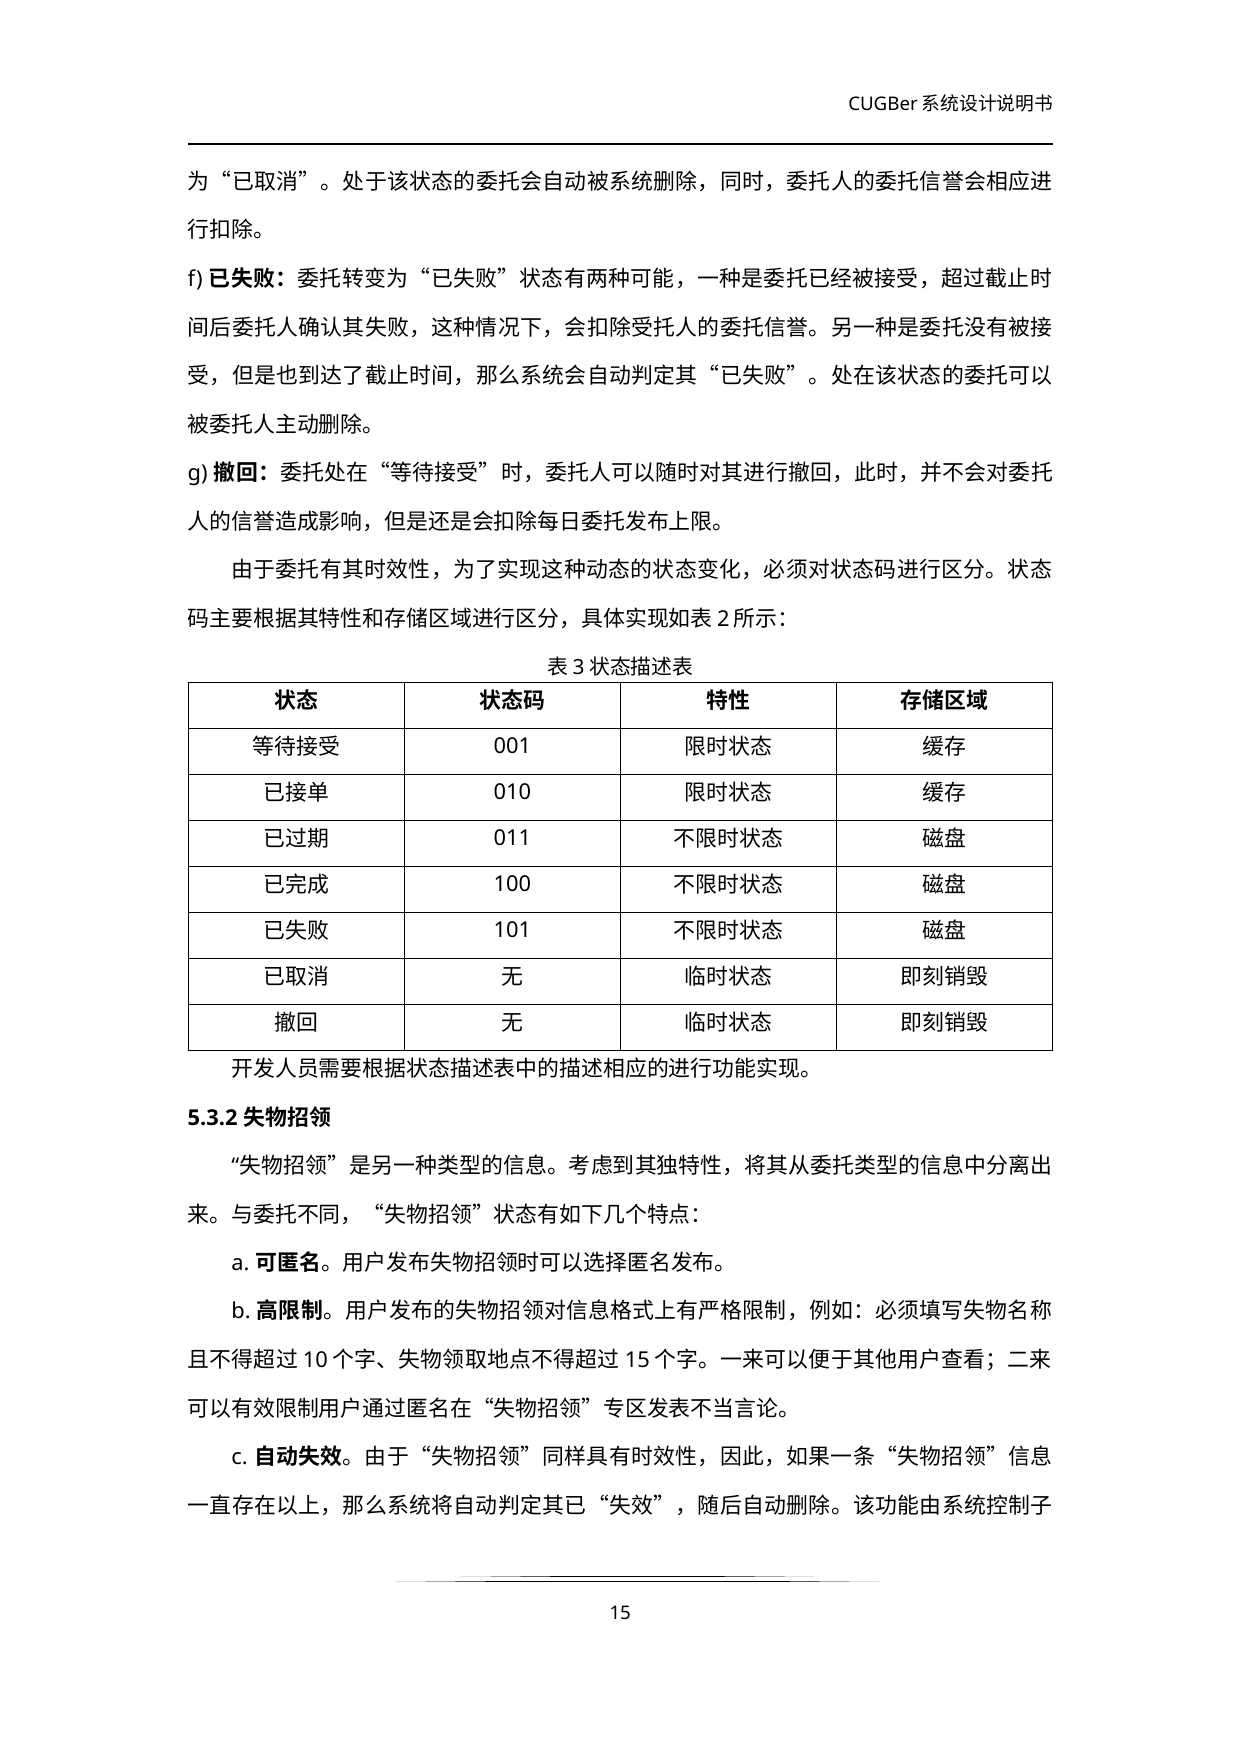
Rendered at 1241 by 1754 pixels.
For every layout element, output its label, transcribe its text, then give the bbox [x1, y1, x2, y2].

text c. 自动失效。由于“失物招领”同样具有时效性，因此，如果一条“失物招领”信息一直存在以上，那么系统将自动判定其已“失效”，随后自动删除。该功能由系统控制子模块中自动化维护功能实现。 [187, 1439, 1053, 1520]
text a. 可匿名。用户发布失物招领时可以选择匿名发布。 [187, 1245, 1053, 1277]
table_cell 已取消 [189, 959, 404, 1004]
table_cell 临时状态 [621, 959, 836, 1004]
table_cell 磁盘 [837, 821, 1052, 866]
table_cell 磁盘 [837, 867, 1052, 912]
table_cell 001 [405, 729, 620, 774]
table_cell 限时状态 [621, 729, 836, 774]
table_cell 临时状态 [621, 1005, 836, 1050]
table_cell 100 [405, 867, 620, 912]
table_cell 无 [405, 1005, 620, 1050]
table_cell 限时状态 [621, 775, 836, 820]
text 5.3.2 失物招领 [187, 1099, 1053, 1132]
table_cell 无 [405, 959, 620, 1004]
table_cell 已接单 [189, 775, 404, 820]
text f) 已失败：委托转变为“已失败”状态有两种可能，一种是委托已经被接受，超过截止时间后委托人确认其失败，这种情况下，会扣除受托人的委托信誉。另一种是委托没有被接受，但是也到达了截止时间，那么系统会自动判定其“已失败”。处在该状态的委托可以被委托人主动删除。 [187, 260, 1053, 439]
text 由于委托有其时效性，为了实现这种动态的状态变化，必须对状态码进行区分。状态码主要根据其特性和存储区域进行区分，具体实现如表2所示： [187, 552, 1053, 633]
table_cell 已失败 [189, 913, 404, 958]
table_cell 磁盘 [837, 913, 1052, 958]
table_cell 撤回 [189, 1005, 404, 1050]
text “失物招领”是另一种类型的信息。考虑到其独特性，将其从委托类型的信息中分离出来。与委托不同，“失物招领”状态有如下几个特点： [187, 1148, 1053, 1229]
table_cell 等待接受 [189, 729, 404, 774]
text 开发人员需要根据状态描述表中的描述相应的进行功能实现。 [187, 1051, 1053, 1083]
table_cell 缓存 [837, 729, 1052, 774]
table_cell 不限时状态 [621, 821, 836, 866]
table_header 状态 [189, 683, 404, 728]
text 表 3 状态描述表 [187, 649, 1053, 682]
table_cell 101 [405, 913, 620, 958]
table_cell 已完成 [189, 867, 404, 912]
table_cell 已过期 [189, 821, 404, 866]
table_header 存储区域 [837, 683, 1052, 728]
table_cell 不限时状态 [621, 867, 836, 912]
text e) 已取消：当委托状态变为“已接单”后，委托人依旧可以取消委托，此时，委托状态变为“已取消”。处于该状态的委托会自动被系统删除，同时，委托人的委托信誉会相应进行扣除。 [187, 163, 1053, 244]
table_header 特性 [621, 683, 836, 728]
text g) 撤回：委托处在“等待接受”时，委托人可以随时对其进行撤回，此时，并不会对委托人的信誉造成影响，但是还是会扣除每日委托发布上限。 [187, 455, 1053, 536]
table_header 状态码 [405, 683, 620, 728]
text b. 高限制。用户发布的失物招领对信息格式上有严格限制，例如：必须填写失物名称且不得超过10个字、失物领取地点不得超过15个字。一来可以便于其他用户查看；二来可以有效限制用户通过匿名在“失物招领”专区发表不当言论。 [187, 1293, 1053, 1423]
table_cell 即刻销毁 [837, 959, 1052, 1004]
table_cell 即刻销毁 [837, 1005, 1052, 1050]
table_cell 缓存 [837, 775, 1052, 820]
table_cell 010 [405, 775, 620, 820]
table_cell 不限时状态 [621, 913, 836, 958]
table_cell 011 [405, 821, 620, 866]
